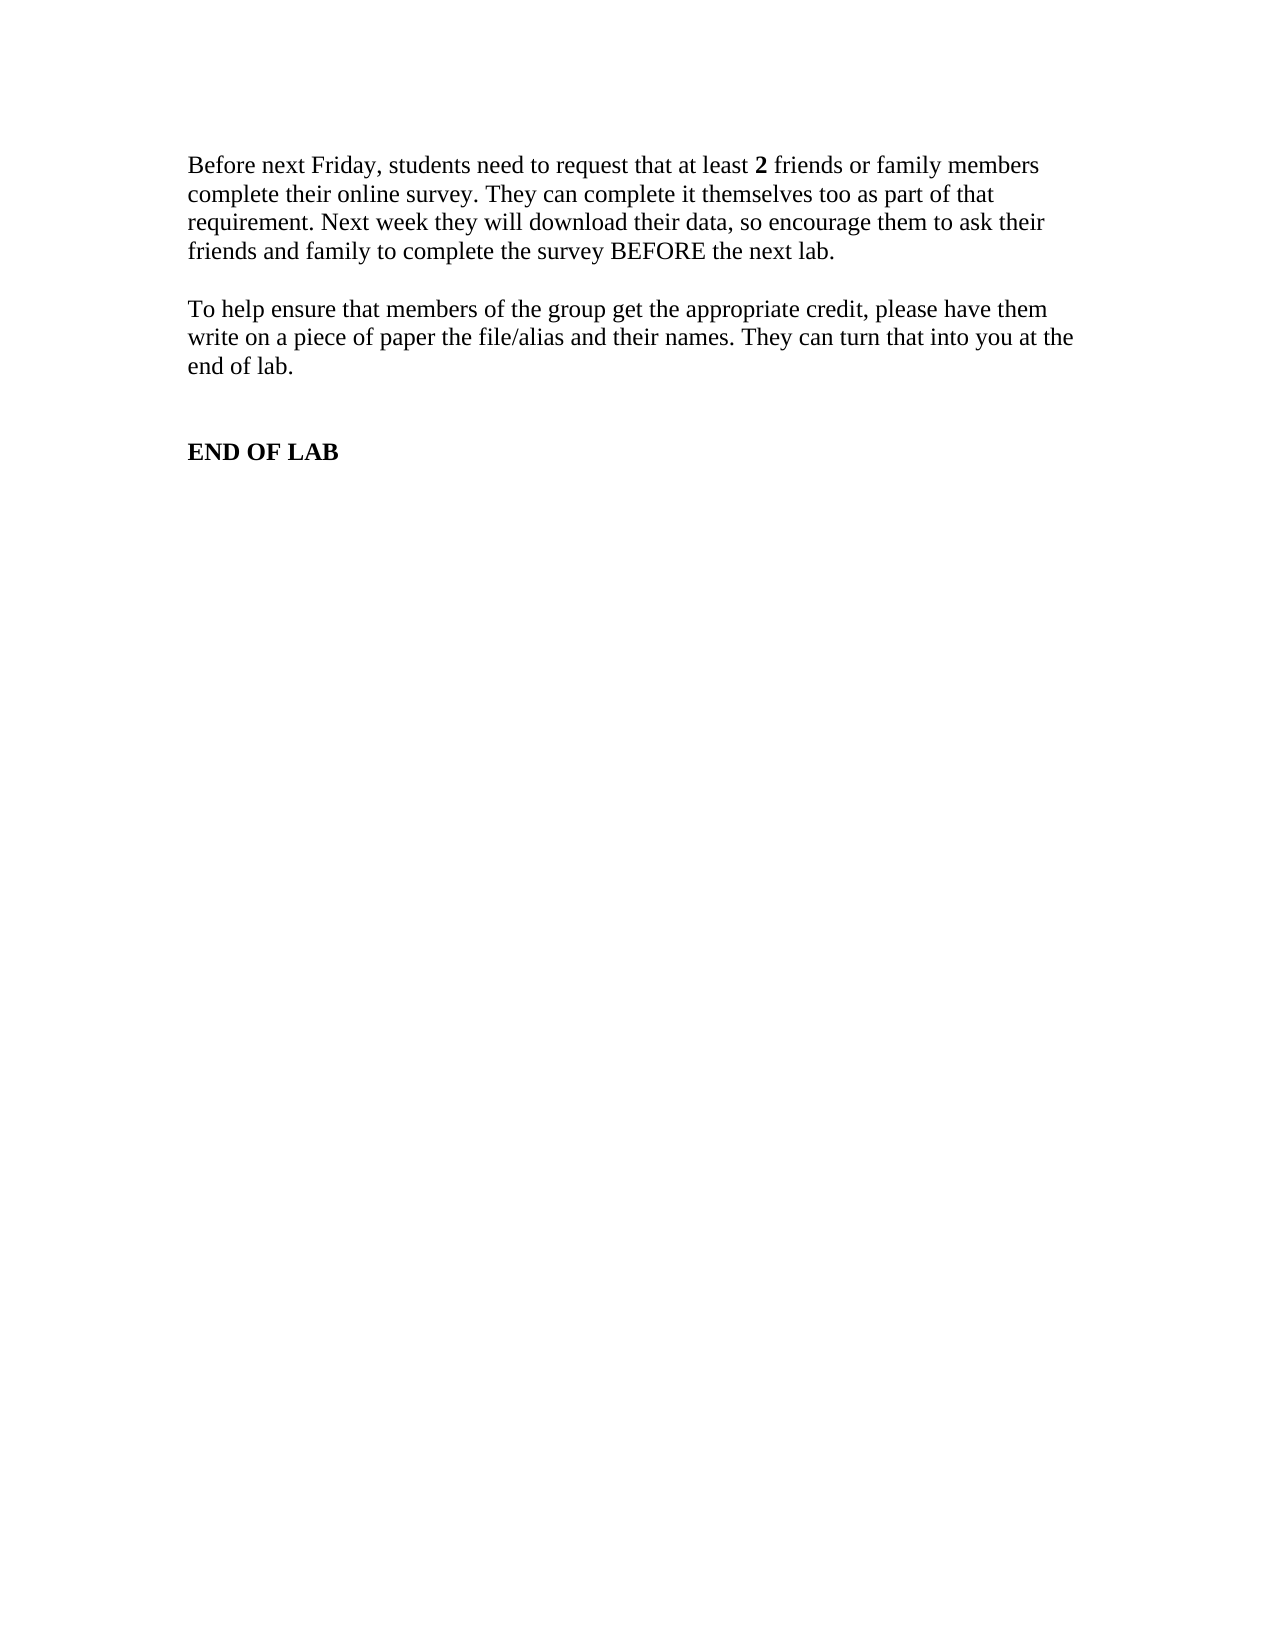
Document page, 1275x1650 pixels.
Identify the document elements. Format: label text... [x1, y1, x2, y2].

text END OF LAB [187, 437, 1087, 466]
text Before next Friday, students need to request that at least 2 friends or family members complete their online survey. They can complete it themselves too as part of that requirement. Next week they will download their data, so encourage them to ask their friends and family to complete the survey BEFORE the next lab. [187, 150, 1087, 265]
text To help ensure that members of the group get the appropriate credit, please have them write on a piece of paper the file/alias and their names. They can turn that into you at the end of lab. [187, 294, 1087, 380]
